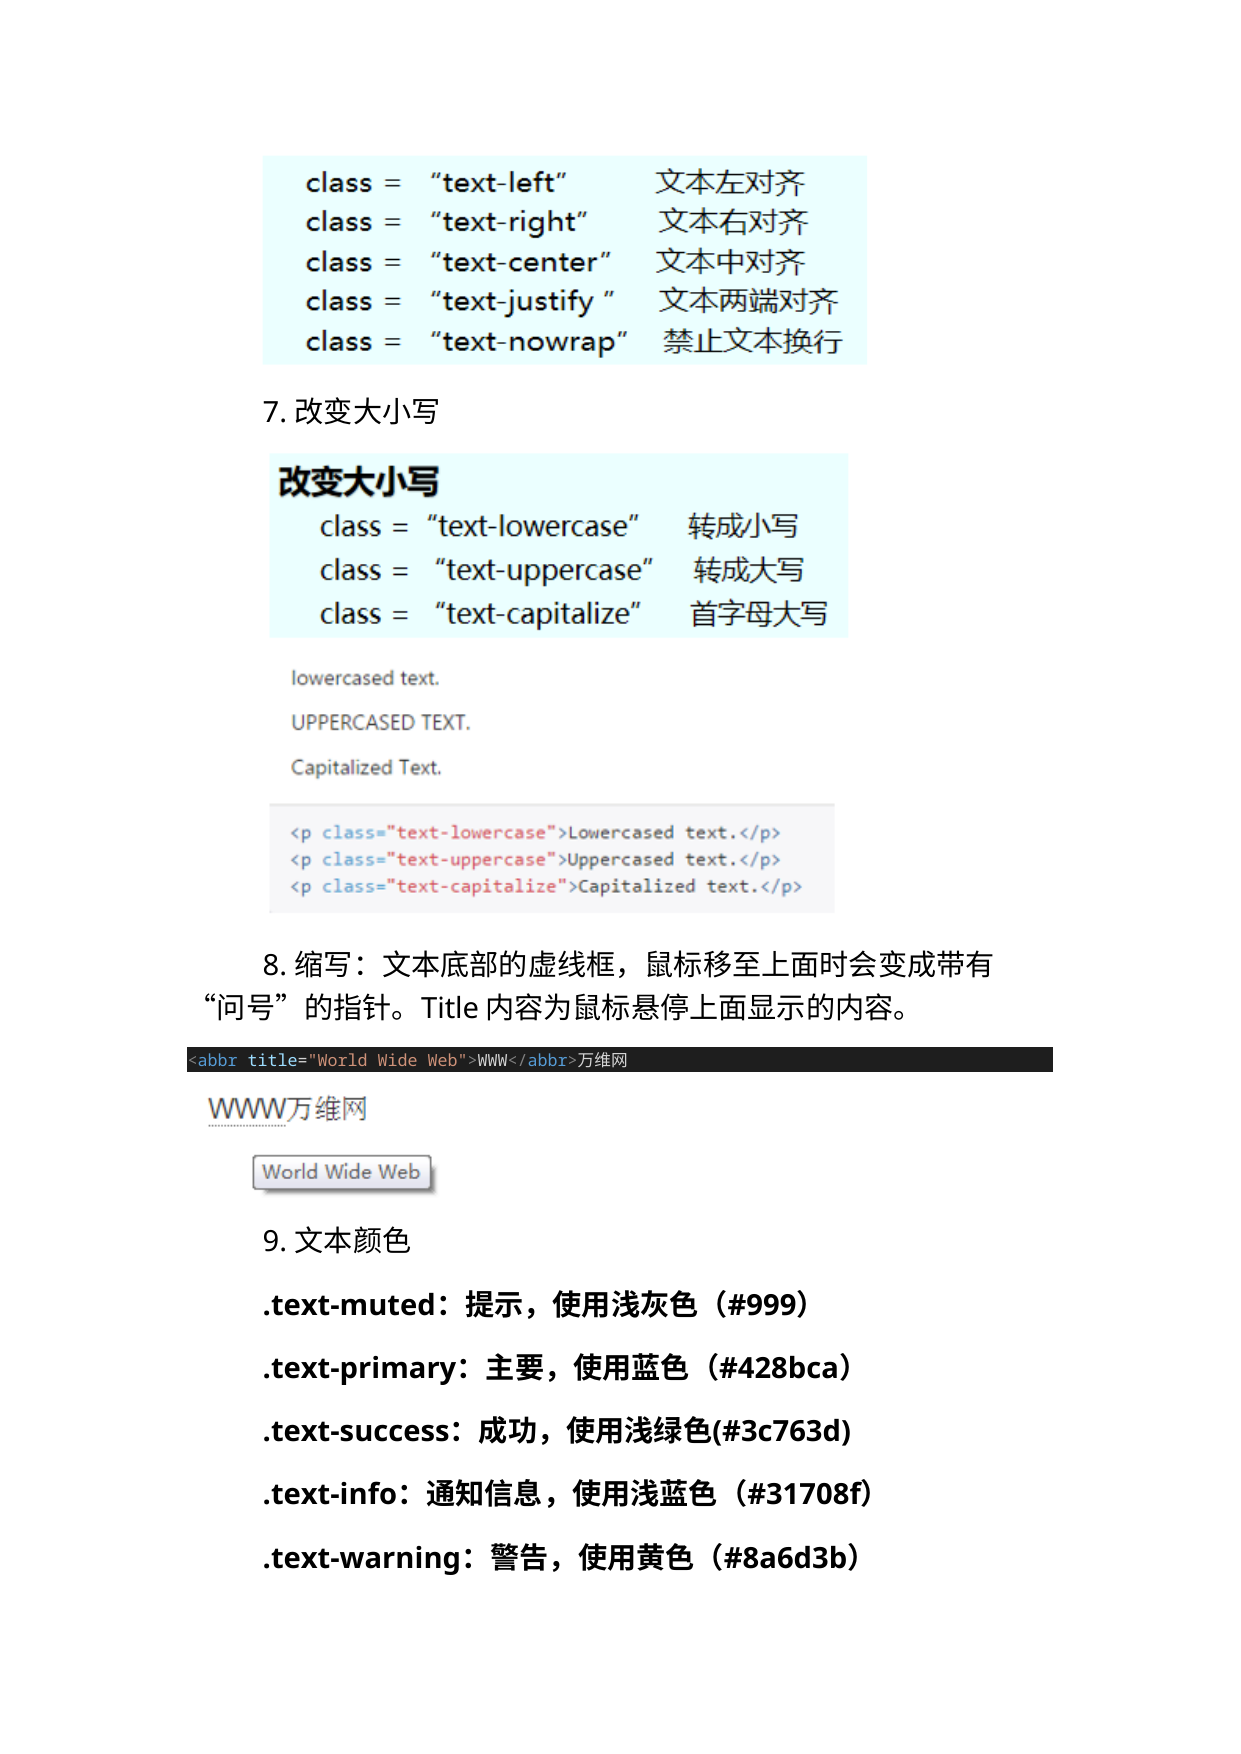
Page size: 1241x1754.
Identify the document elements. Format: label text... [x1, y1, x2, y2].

picture [187, 1092, 460, 1198]
picture [262, 150, 868, 369]
picture [262, 452, 849, 921]
list .text-muted：提示，使用浅灰色（#999） [262, 1281, 1053, 1324]
text <abbr title="World Wide Web">WWW</abbr>万维网 [187, 1047, 1053, 1072]
list 缩写：文本底部的虚线框，鼠标移至上面时会变成带有“问号”的指针。Title内容为鼠标悬停上面显示的内容。 [187, 942, 1053, 1027]
list .text-primary：主要，使用蓝色（#428bca） [262, 1344, 1053, 1387]
list .text-info：通知信息，使用浅蓝色（#31708f） [262, 1471, 1053, 1513]
list 文本颜色 [187, 1218, 1053, 1260]
list .text-success：成功，使用浅绿色(#3c763d) [262, 1408, 1053, 1450]
list .text-warning：警告，使用黄色（#8a6d3b） [262, 1534, 1053, 1577]
list 改变大小写 [187, 389, 1053, 431]
